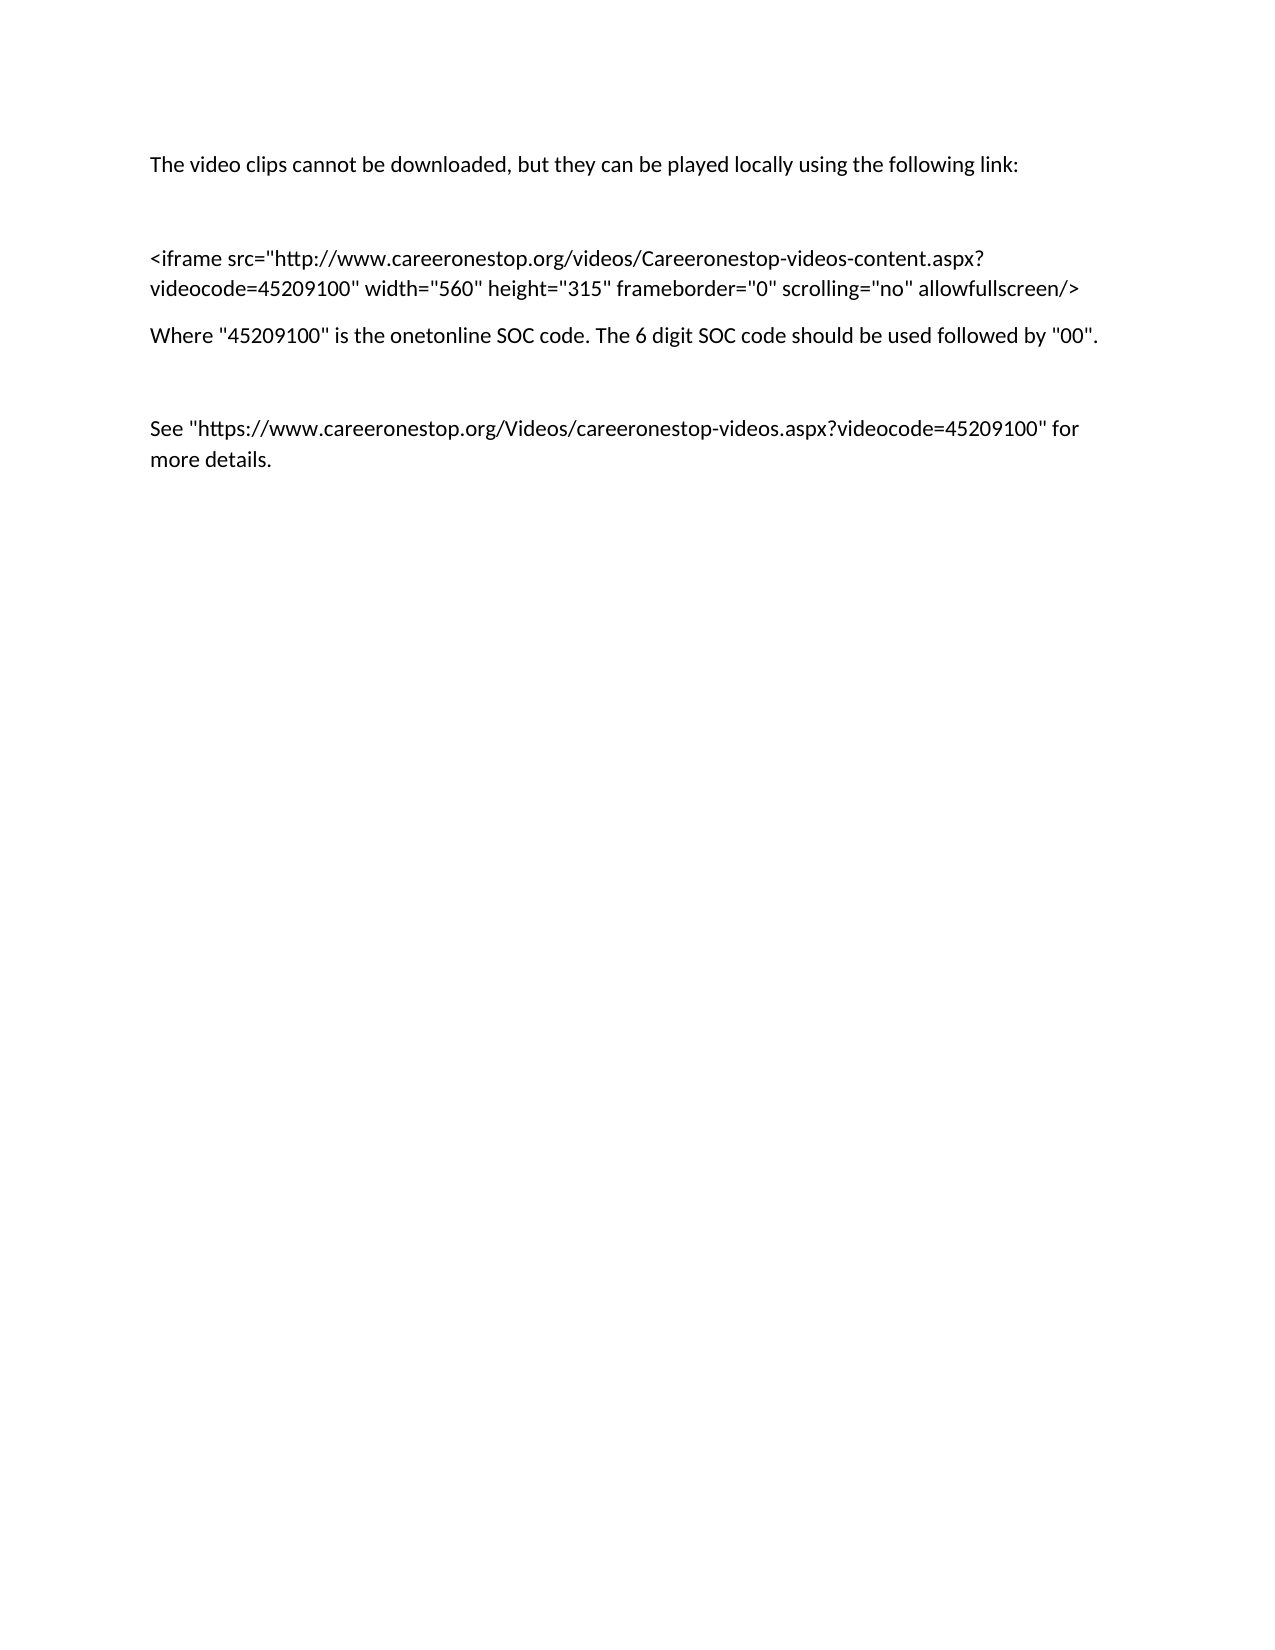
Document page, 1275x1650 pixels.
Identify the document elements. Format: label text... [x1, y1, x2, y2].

text <iframe src="http://www.careeronestop.org/videos/Careeronestop-videos-content.aspx?videocode=45209100" width="560" height="315" frameborder="0" scrolling="no" allowfullscreen/> [150, 244, 1125, 302]
text See "https://www.careeronestop.org/Videos/careeronestop-videos.aspx?videocode=45209100" for more details. [150, 414, 1125, 473]
text The video clips cannot be downloaded, but they can be played locally using the following link: [150, 150, 1125, 178]
text Where "45209100" is the onetonline SOC code. The 6 digit SOC code should be used followed by "00". [150, 321, 1125, 349]
